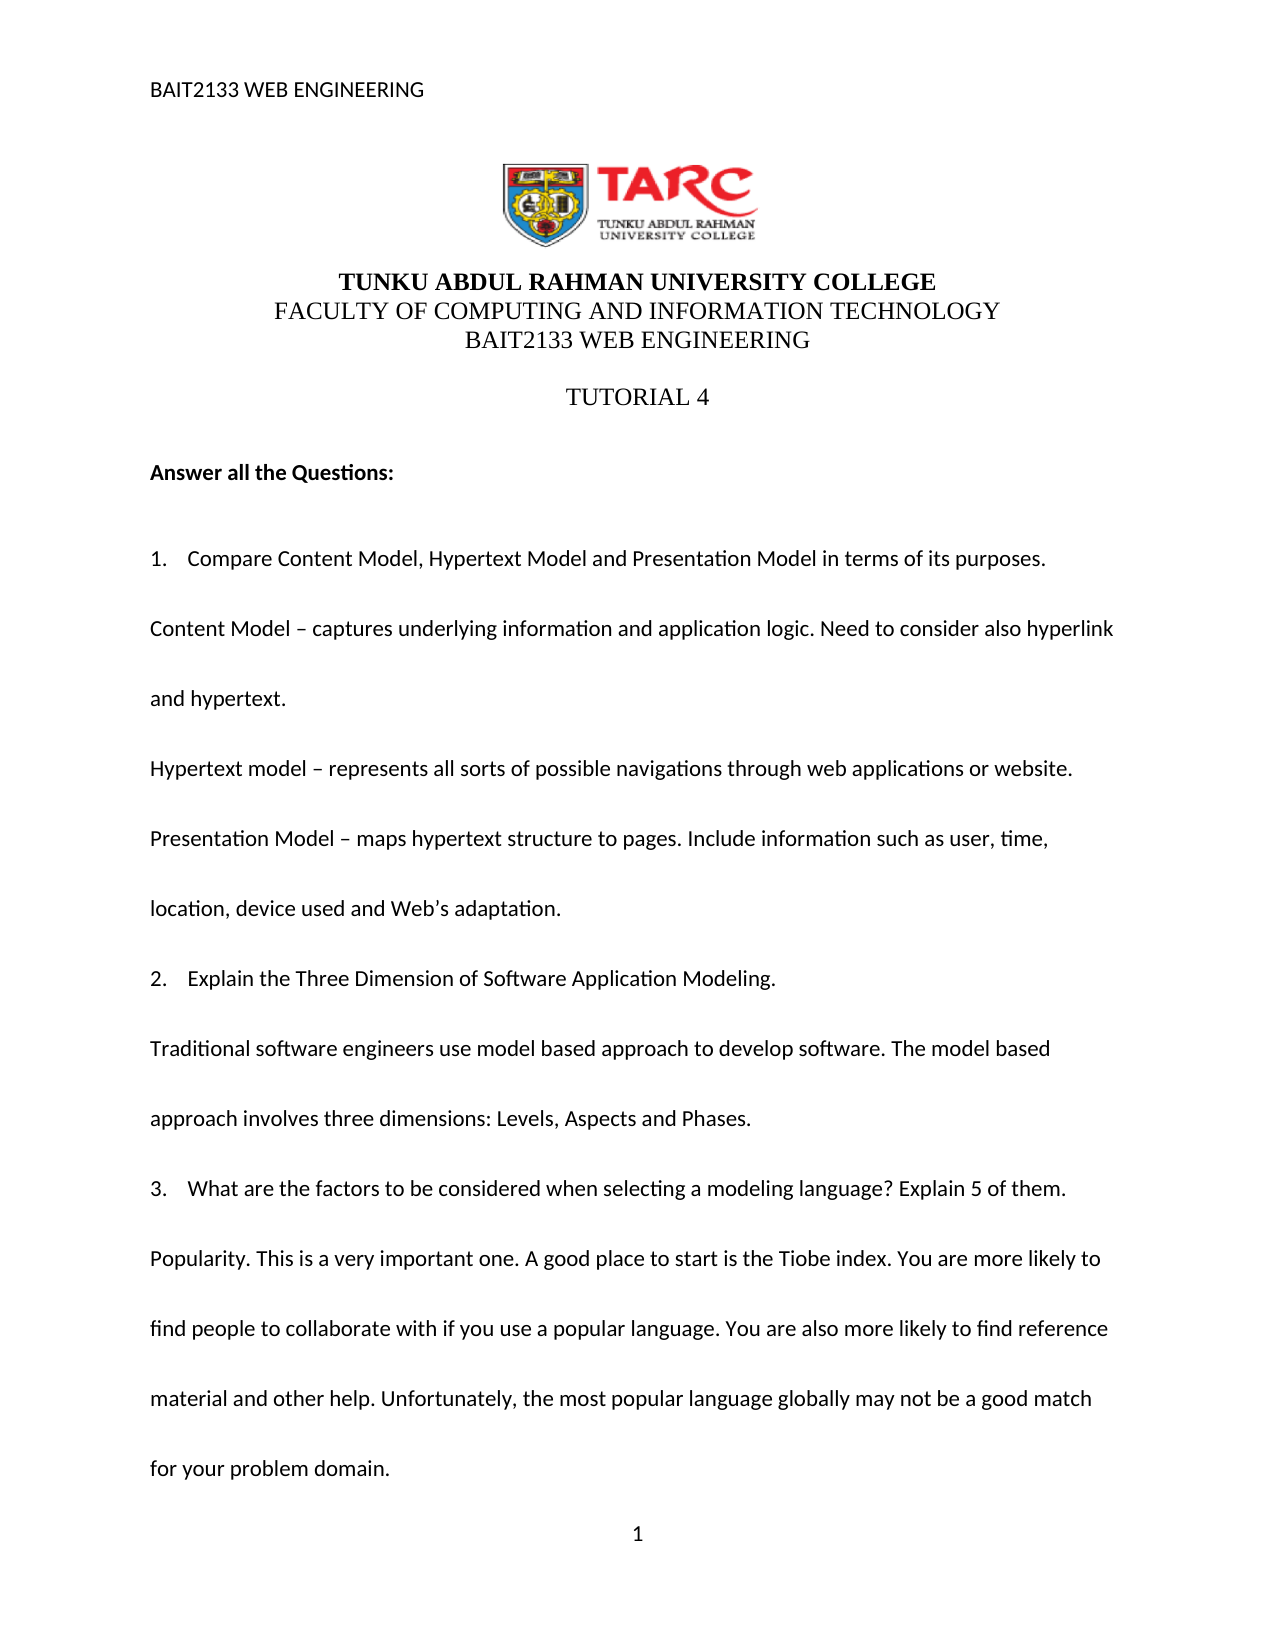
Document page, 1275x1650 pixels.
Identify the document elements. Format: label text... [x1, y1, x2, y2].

list Hypertext model – represents all sorts of possible navigations through web applications or website. Presentation Model – maps hypertext structure to pages. Include information such as user, time, location, device used and Web’s adaptation. [150, 754, 1125, 923]
text TUNKU ABDUL RAHMAN UNIVERSITY COLLEGE [150, 267, 1125, 296]
list Traditional software engineers use model based approach to develop software. The model based approach involves three dimensions: Levels, Aspects and Phases. [150, 1034, 1125, 1133]
picture [479, 150, 796, 249]
list Compare Content Model, Hypertext Model and Presentation Model in terms of its purposes. [150, 544, 1125, 573]
text BAIT2133 WEB ENGINEERING [150, 325, 1125, 353]
text FACULTY OF COMPUTING AND INFORMATION TECHNOLOGY [150, 296, 1125, 325]
list Popularity. This is a very important one. A good place to start is the Tiobe index. You are more likely to find people to collaborate with if you use a popular language. You are also more likely to find reference material and other help. Unfortunately, the most popular language globally may not be a good match for your problem domain. [150, 1244, 1125, 1483]
list Explain the Three Dimension of Software Application Modeling. [150, 964, 1125, 993]
text Answer all the Questions: [150, 458, 1125, 486]
list Content Model – captures underlying information and application logic. Need to consider also hyperlink and hypertext. [150, 614, 1125, 713]
list What are the factors to be considered when selecting a modeling language? Explain 5 of them. [150, 1174, 1125, 1203]
text TUTORIAL 4 [150, 382, 1125, 411]
